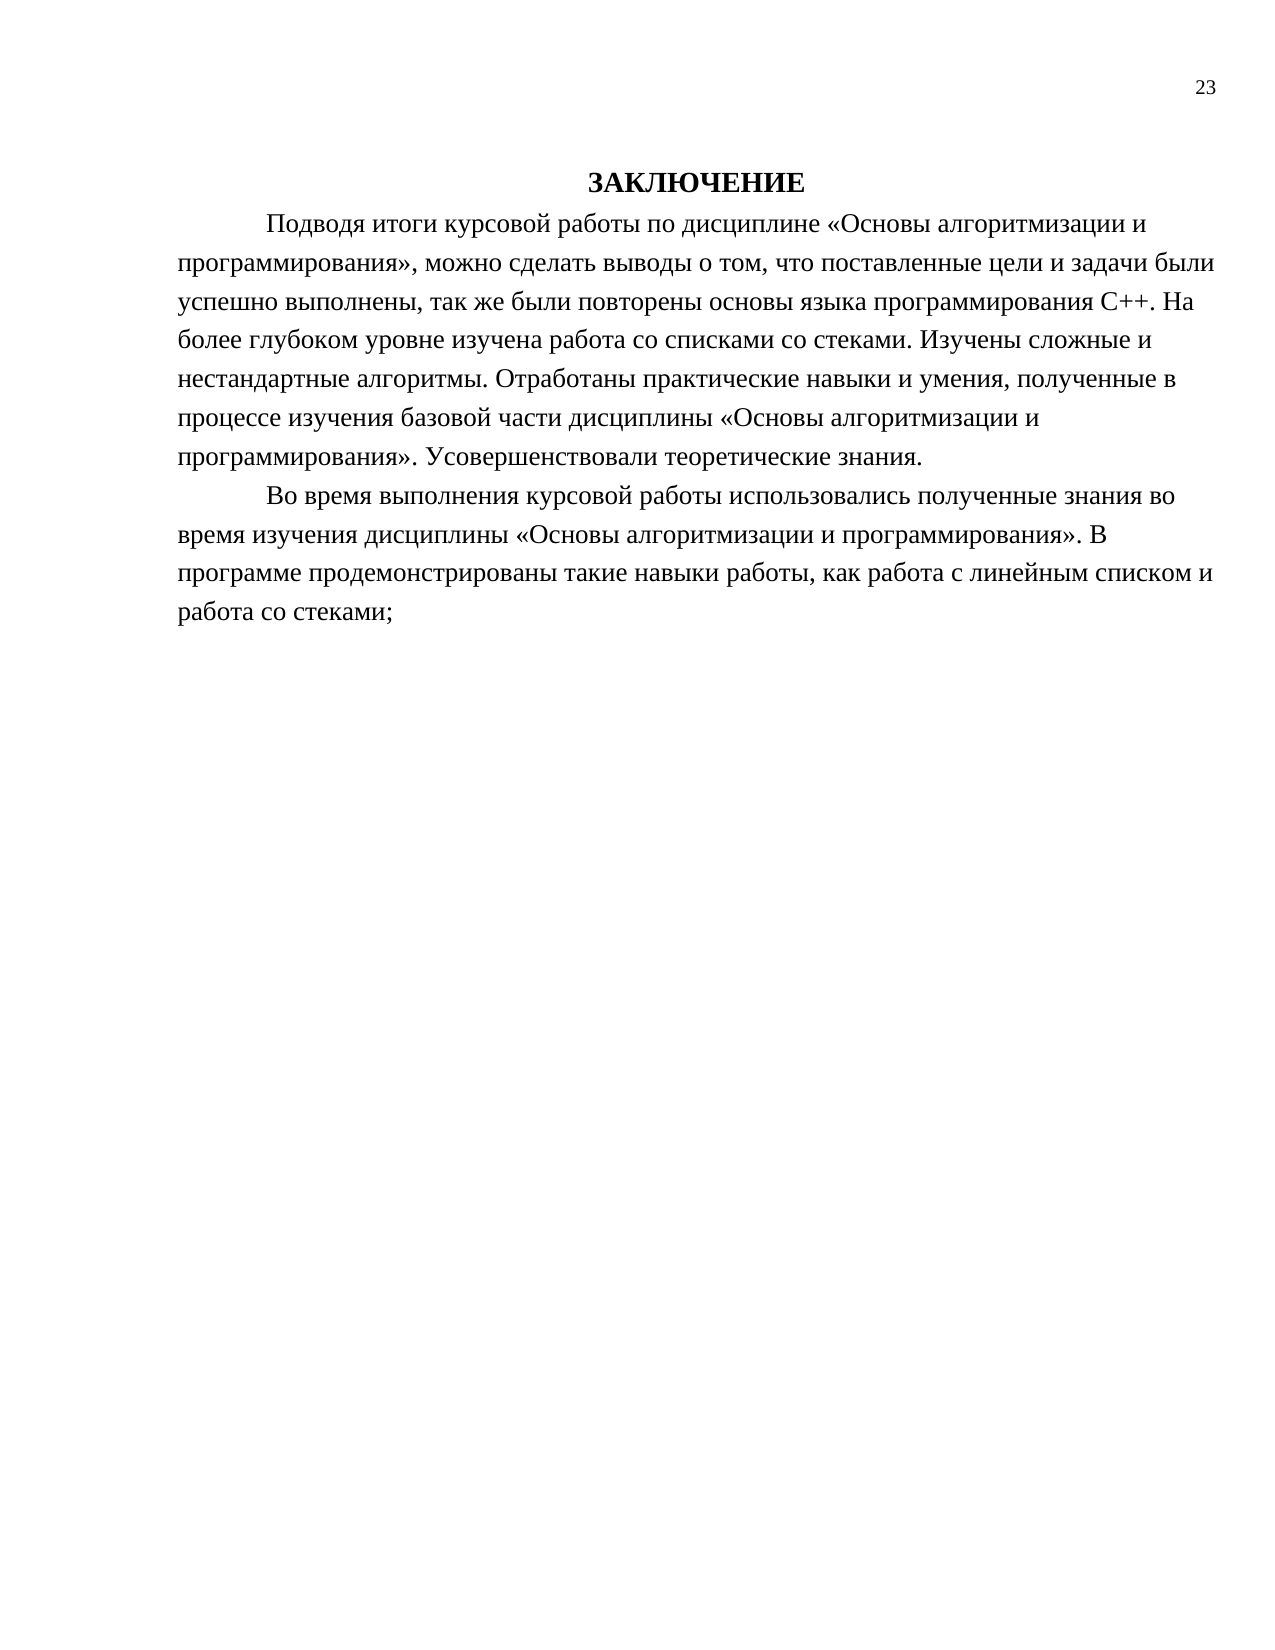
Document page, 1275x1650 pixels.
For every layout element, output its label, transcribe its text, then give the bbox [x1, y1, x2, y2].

text Подводя итоги курсовой работы по дисциплине «Основы алгоритмизации и программирования», можно сделать выводы о том, что поставленные цели и задачи были успешно выполнены, так же были повторены основы языка программирования C++. На более глубоком уровне изучена работа со списками со стеками. Изучены сложные и нестандартные алгоритмы. Отработаны практические навыки и умения, полученные в процессе изучения базовой части дисциплины «Основы алгоритмизации и программирования». Усовершенствовали теоретические знания. [177, 207, 1216, 471]
text ЗАКЛЮЧЕНИЕ [177, 165, 1216, 198]
text Во время выполнения курсовой работы использовались полученные знания во время изучения дисциплины «Основы алгоритмизации и программирования». В программе продемонстрированы такие навыки работы, как работа с линейным списком и работа со стеками; [177, 479, 1216, 627]
